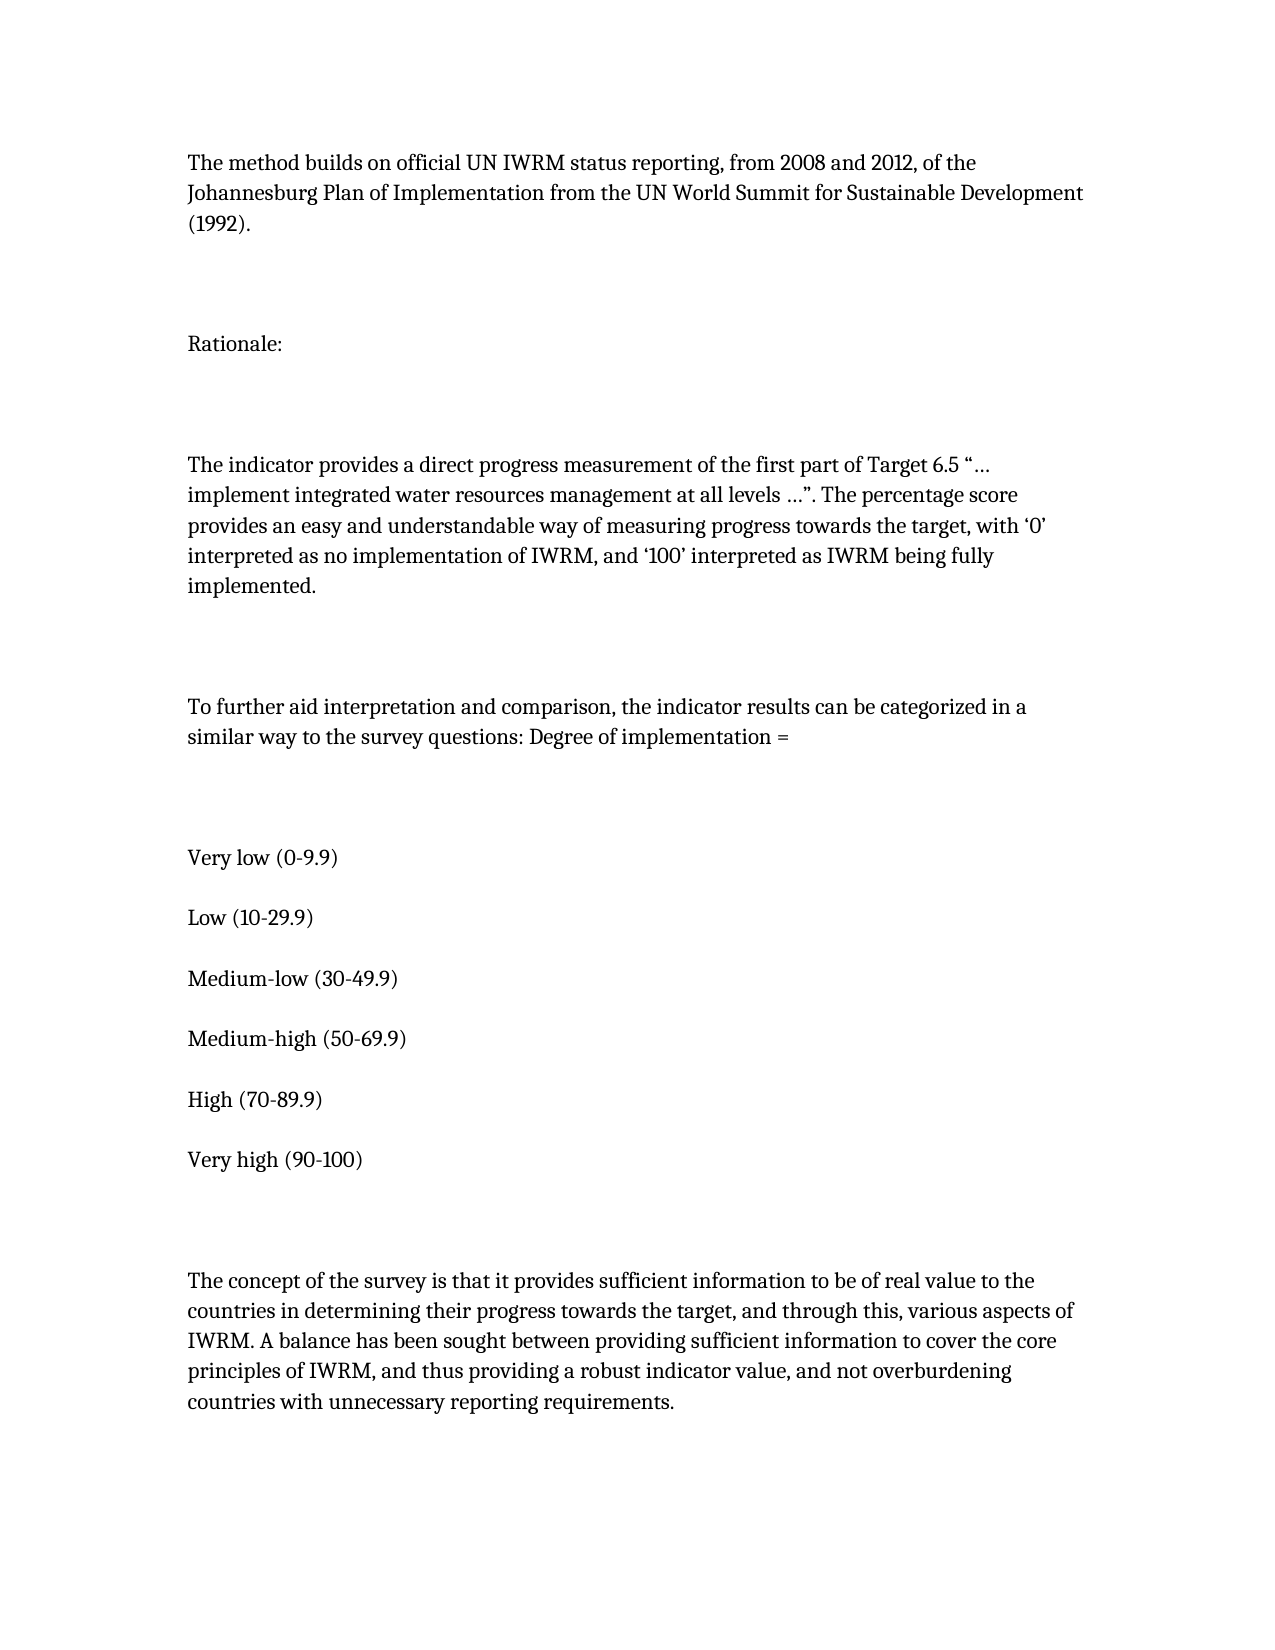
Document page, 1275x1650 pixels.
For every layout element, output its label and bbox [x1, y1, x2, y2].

text [187, 150, 1087, 1475]
